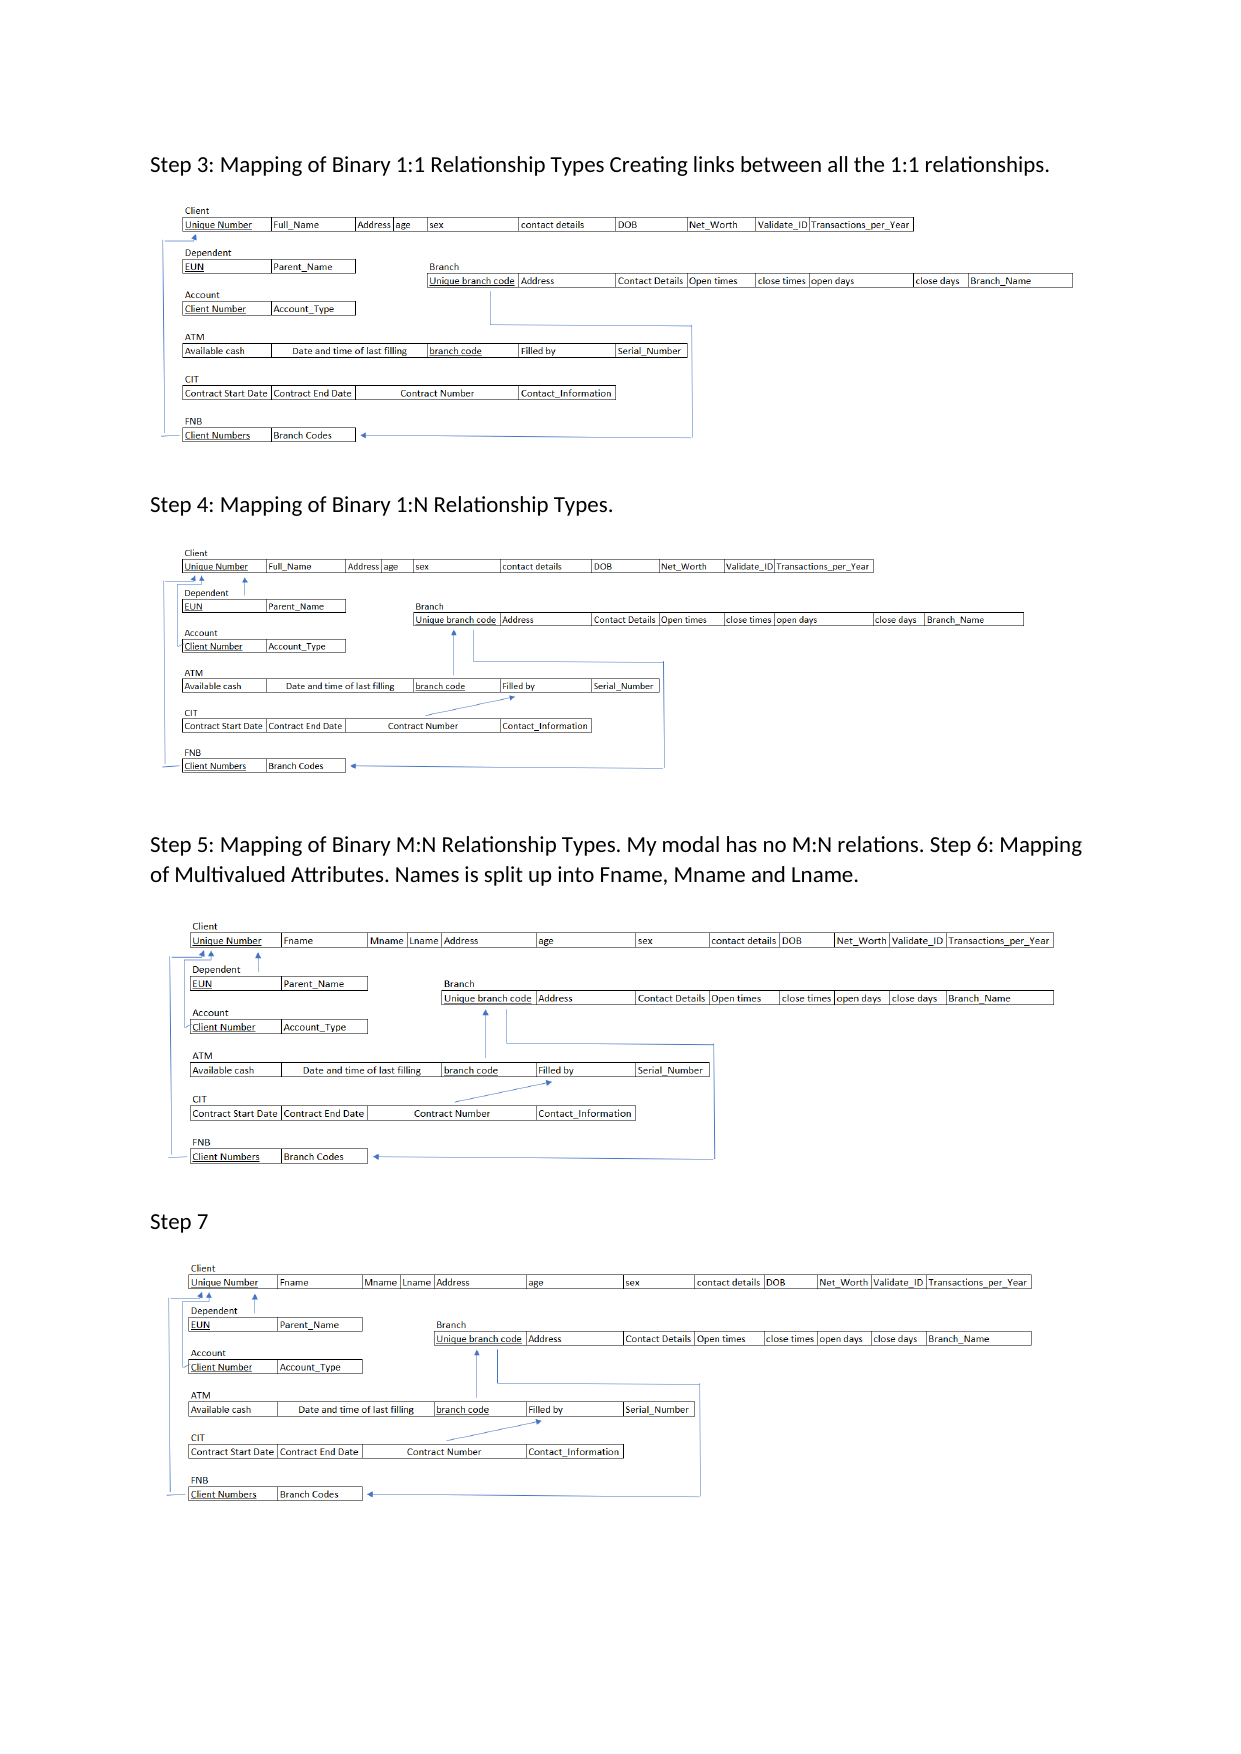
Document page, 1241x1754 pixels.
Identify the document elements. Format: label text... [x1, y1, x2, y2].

text Step 3: Mapping of Binary 1:1 Relationship Types Creating links between all the 1:1 relationships. [150, 150, 1090, 178]
picture [150, 1253, 1091, 1519]
text Step 4: Mapping of Binary 1:N Relationship Types. [150, 490, 1090, 518]
picture [150, 196, 1091, 471]
picture [150, 536, 1091, 812]
picture [150, 907, 1091, 1188]
text Step 7 [150, 1207, 1090, 1235]
text Step 5: Mapping of Binary M:N Relationship Types. My modal has no M:N relations. Step 6: Mapping of Multivalued Attributes. Names is split up into Fname, Mname and Lname. [150, 830, 1090, 888]
